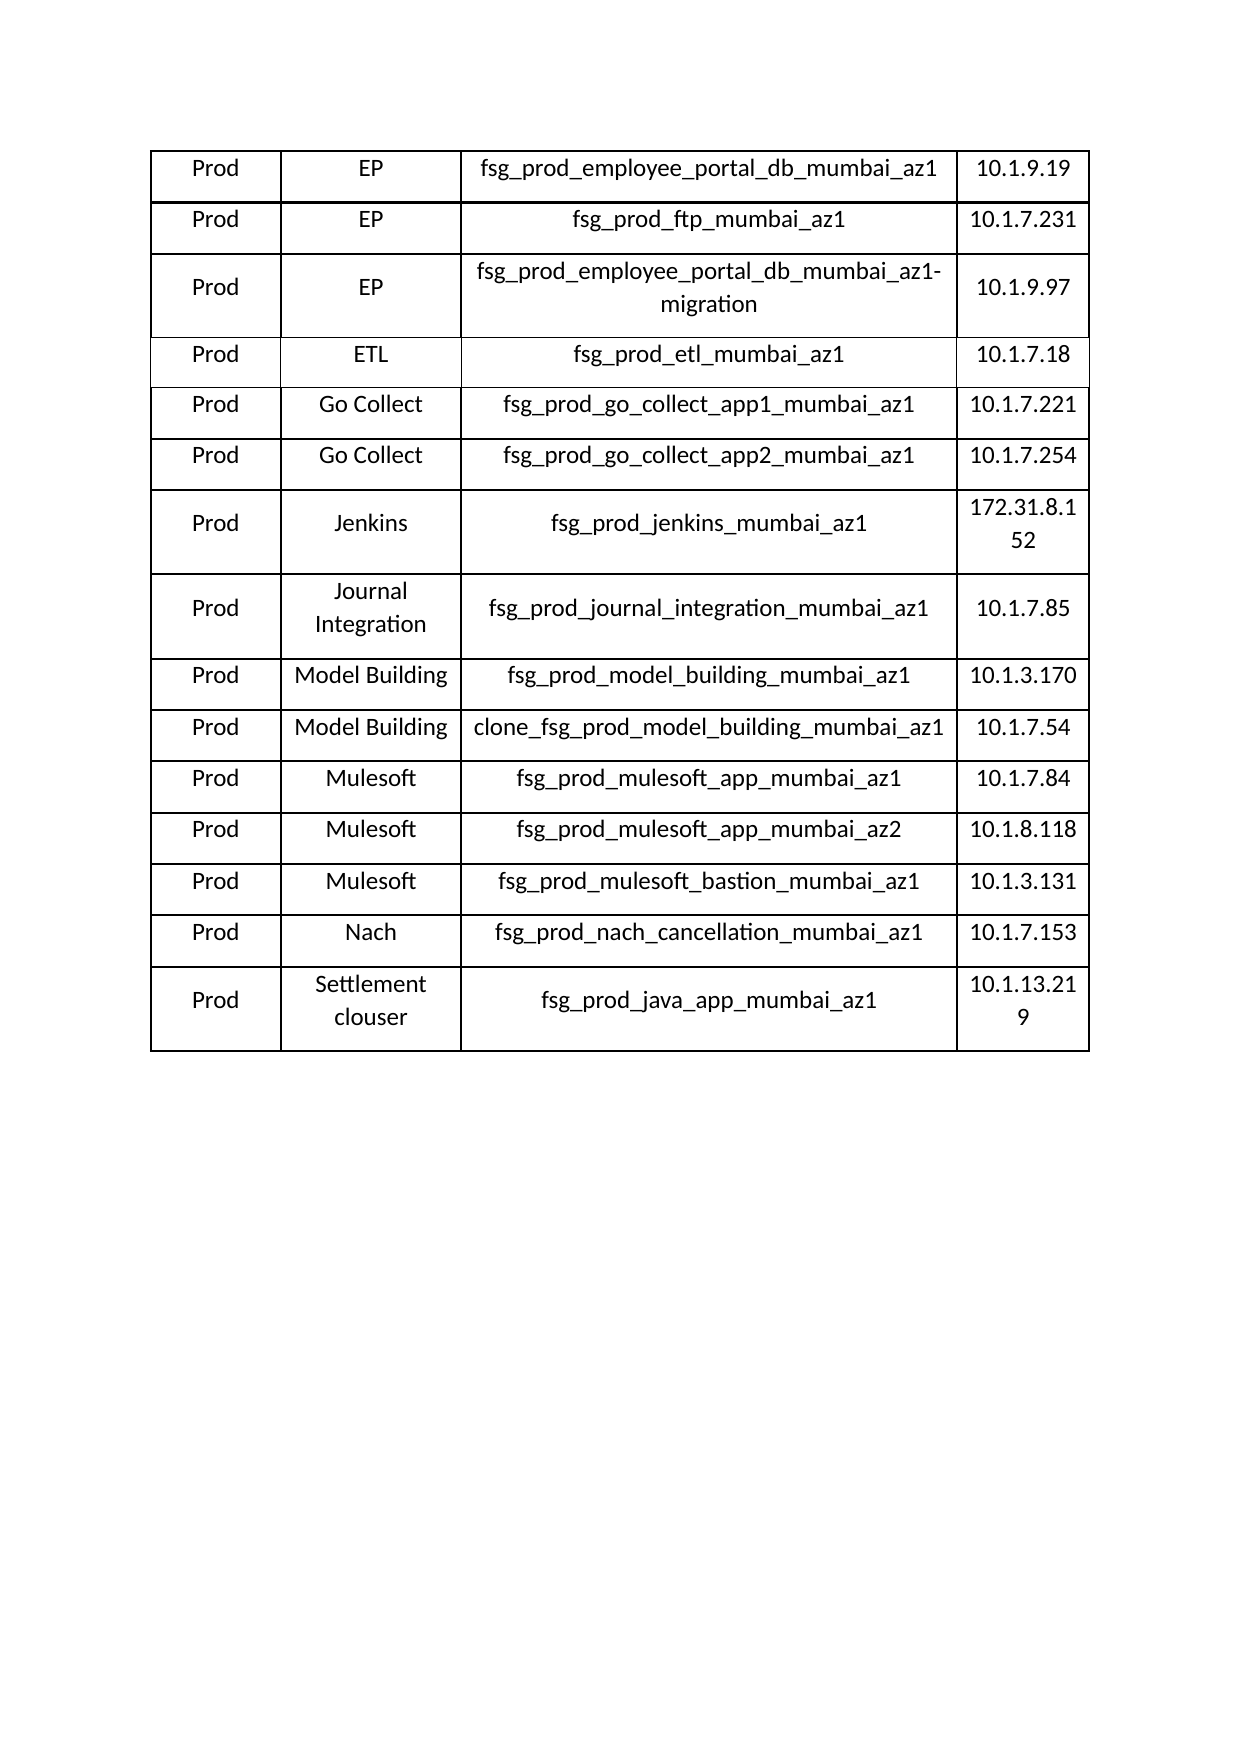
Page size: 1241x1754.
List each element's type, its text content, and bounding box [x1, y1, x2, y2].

table_cell Prod [152, 711, 280, 760]
table_cell Prod [152, 255, 280, 337]
table_cell Prod [152, 865, 280, 914]
table_cell Prod [152, 152, 280, 201]
table_cell 10.1.9.19 [958, 152, 1088, 201]
table_cell 10.1.7.18 [957, 338, 1089, 387]
table_cell fsg_prod_employee_portal_db_mumbai_az1 [462, 152, 956, 201]
table_cell ETL [281, 338, 461, 387]
table_cell 10.1.7.254 [958, 440, 1088, 489]
table_cell fsg_prod_mulesoft_bastion_mumbai_az1 [462, 865, 956, 914]
table_cell fsg_prod_go_collect_app2_mumbai_az1 [462, 440, 956, 489]
table_cell Prod [152, 204, 280, 253]
table_cell 10.1.7.84 [958, 762, 1088, 812]
table_cell Prod [152, 660, 280, 709]
table_cell Mulesoft [282, 814, 460, 863]
table_cell fsg_prod_journal_integration_mumbai_az1 [462, 575, 956, 657]
table_cell Mulesoft [282, 762, 460, 812]
table_cell Model Building [282, 660, 460, 709]
table_cell 10.1.3.131 [958, 865, 1088, 914]
table_cell fsg_prod_employee_portal_db_mumbai_az1-migration [462, 255, 956, 337]
table_cell 10.1.8.118 [958, 814, 1088, 863]
table_cell Prod [151, 338, 280, 387]
table_cell fsg_prod_ftp_mumbai_az1 [462, 204, 956, 253]
table_cell fsg_prod_model_building_mumbai_az1 [462, 660, 956, 709]
table_cell EP [282, 152, 460, 201]
table_cell fsg_prod_etl_mumbai_az1 [462, 338, 956, 387]
table_cell EP [282, 204, 460, 253]
table_cell Go Collect [282, 388, 460, 438]
table_cell Prod [152, 388, 280, 438]
table_cell fsg_prod_mulesoft_app_mumbai_az2 [462, 814, 956, 863]
table_cell 10.1.7.221 [958, 388, 1088, 438]
table_cell fsg_prod_mulesoft_app_mumbai_az1 [462, 762, 956, 812]
table_cell Nach [282, 916, 460, 966]
table_cell 10.1.7.231 [958, 204, 1088, 253]
table_cell clone_fsg_prod_model_building_mumbai_az1 [462, 711, 956, 760]
table_cell Prod [152, 916, 280, 966]
table_cell Prod [152, 440, 280, 489]
table_cell 10.1.9.97 [958, 255, 1088, 337]
table_cell Journal Integration [282, 575, 460, 657]
table_cell 10.1.3.170 [958, 660, 1088, 709]
table_cell Prod [152, 575, 280, 657]
table_cell EP [282, 255, 460, 337]
table_cell Jenkins [282, 491, 460, 573]
table_cell Prod [152, 491, 280, 573]
table_cell fsg_prod_java_app_mumbai_az1 [462, 968, 956, 1050]
table_cell Model Building [282, 711, 460, 760]
table_cell Mulesoft [282, 865, 460, 914]
table_cell Prod [152, 814, 280, 863]
table_cell fsg_prod_go_collect_app1_mumbai_az1 [462, 388, 956, 438]
table_cell Settlement clouser [282, 968, 460, 1050]
table_cell 172.31.8.152 [958, 491, 1088, 573]
table_cell 10.1.7.85 [958, 575, 1088, 657]
table_cell Prod [152, 762, 280, 812]
table_cell fsg_prod_jenkins_mumbai_az1 [462, 491, 956, 573]
table_cell 10.1.13.219 [958, 968, 1088, 1050]
table_cell Go Collect [282, 440, 460, 489]
table_cell Prod [152, 968, 280, 1050]
table_cell 10.1.7.54 [958, 711, 1088, 760]
table_cell 10.1.7.153 [958, 916, 1088, 966]
table_cell fsg_prod_nach_cancellation_mumbai_az1 [462, 916, 956, 966]
